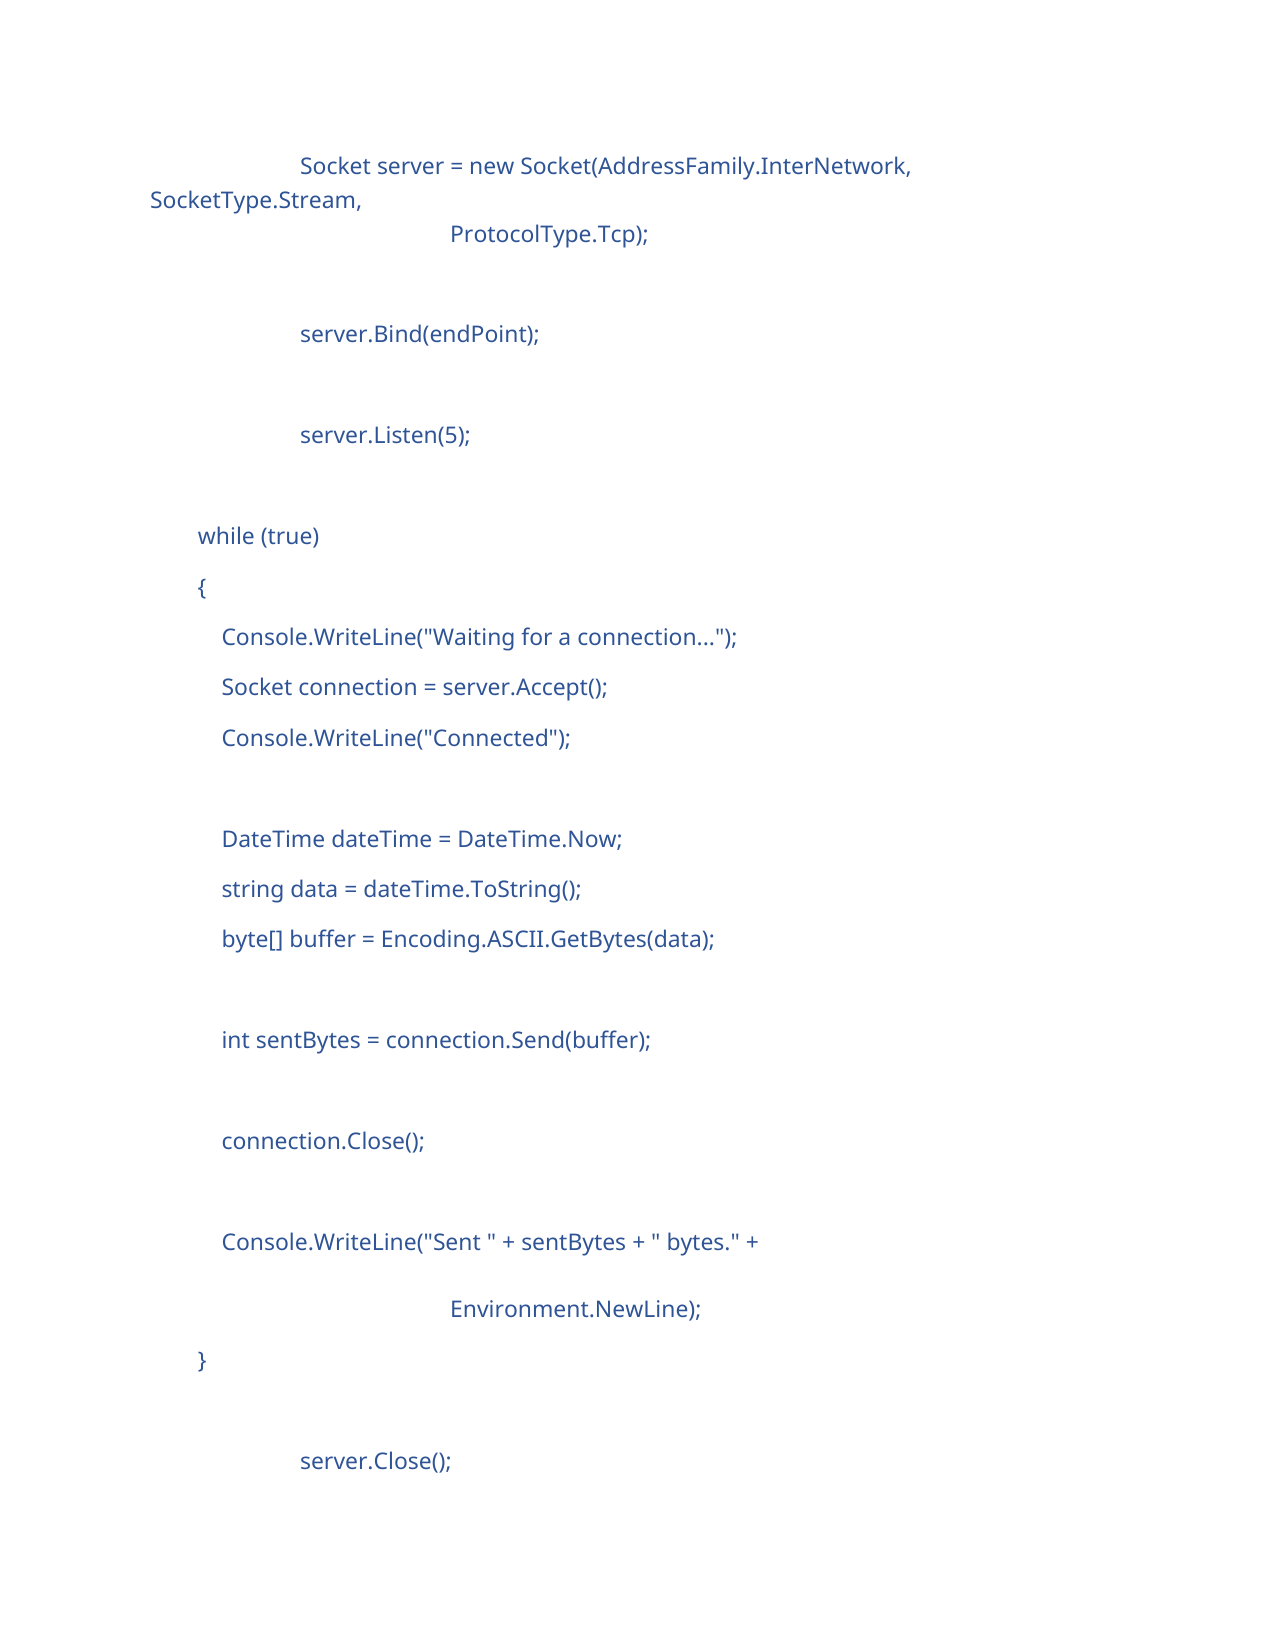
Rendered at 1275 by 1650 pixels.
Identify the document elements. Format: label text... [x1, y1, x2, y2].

text int sentBytes = connection.Send(buffer); [150, 1024, 1125, 1055]
text byte[] buffer = Encoding.ASCII.GetBytes(data); [150, 923, 1125, 954]
text Console.WriteLine("Connected"); [150, 722, 1125, 753]
text Console.WriteLine("Waiting for a connection..."); [150, 621, 1125, 652]
text Socket connection = server.Accept(); [150, 671, 1125, 702]
text { [150, 570, 1125, 602]
text } [150, 1344, 1125, 1375]
text Console.WriteLine("Sent " + sentBytes + " bytes." + Environment.NewLine); [150, 1226, 1125, 1324]
text string data = dateTime.ToString(); [150, 873, 1125, 904]
text DateTime dateTime = DateTime.Now; [150, 822, 1125, 854]
text while (true) [150, 520, 1125, 551]
text server.Bind(endPoint); [150, 318, 1125, 349]
text server.Close(); [150, 1444, 1125, 1476]
text connection.Close(); [150, 1125, 1125, 1156]
text Socket server = new Socket(AddressFamily.InterNetwork, SocketType.Stream, ProtocolType.Tcp); [150, 150, 1125, 249]
text server.Listen(5); [150, 419, 1125, 450]
